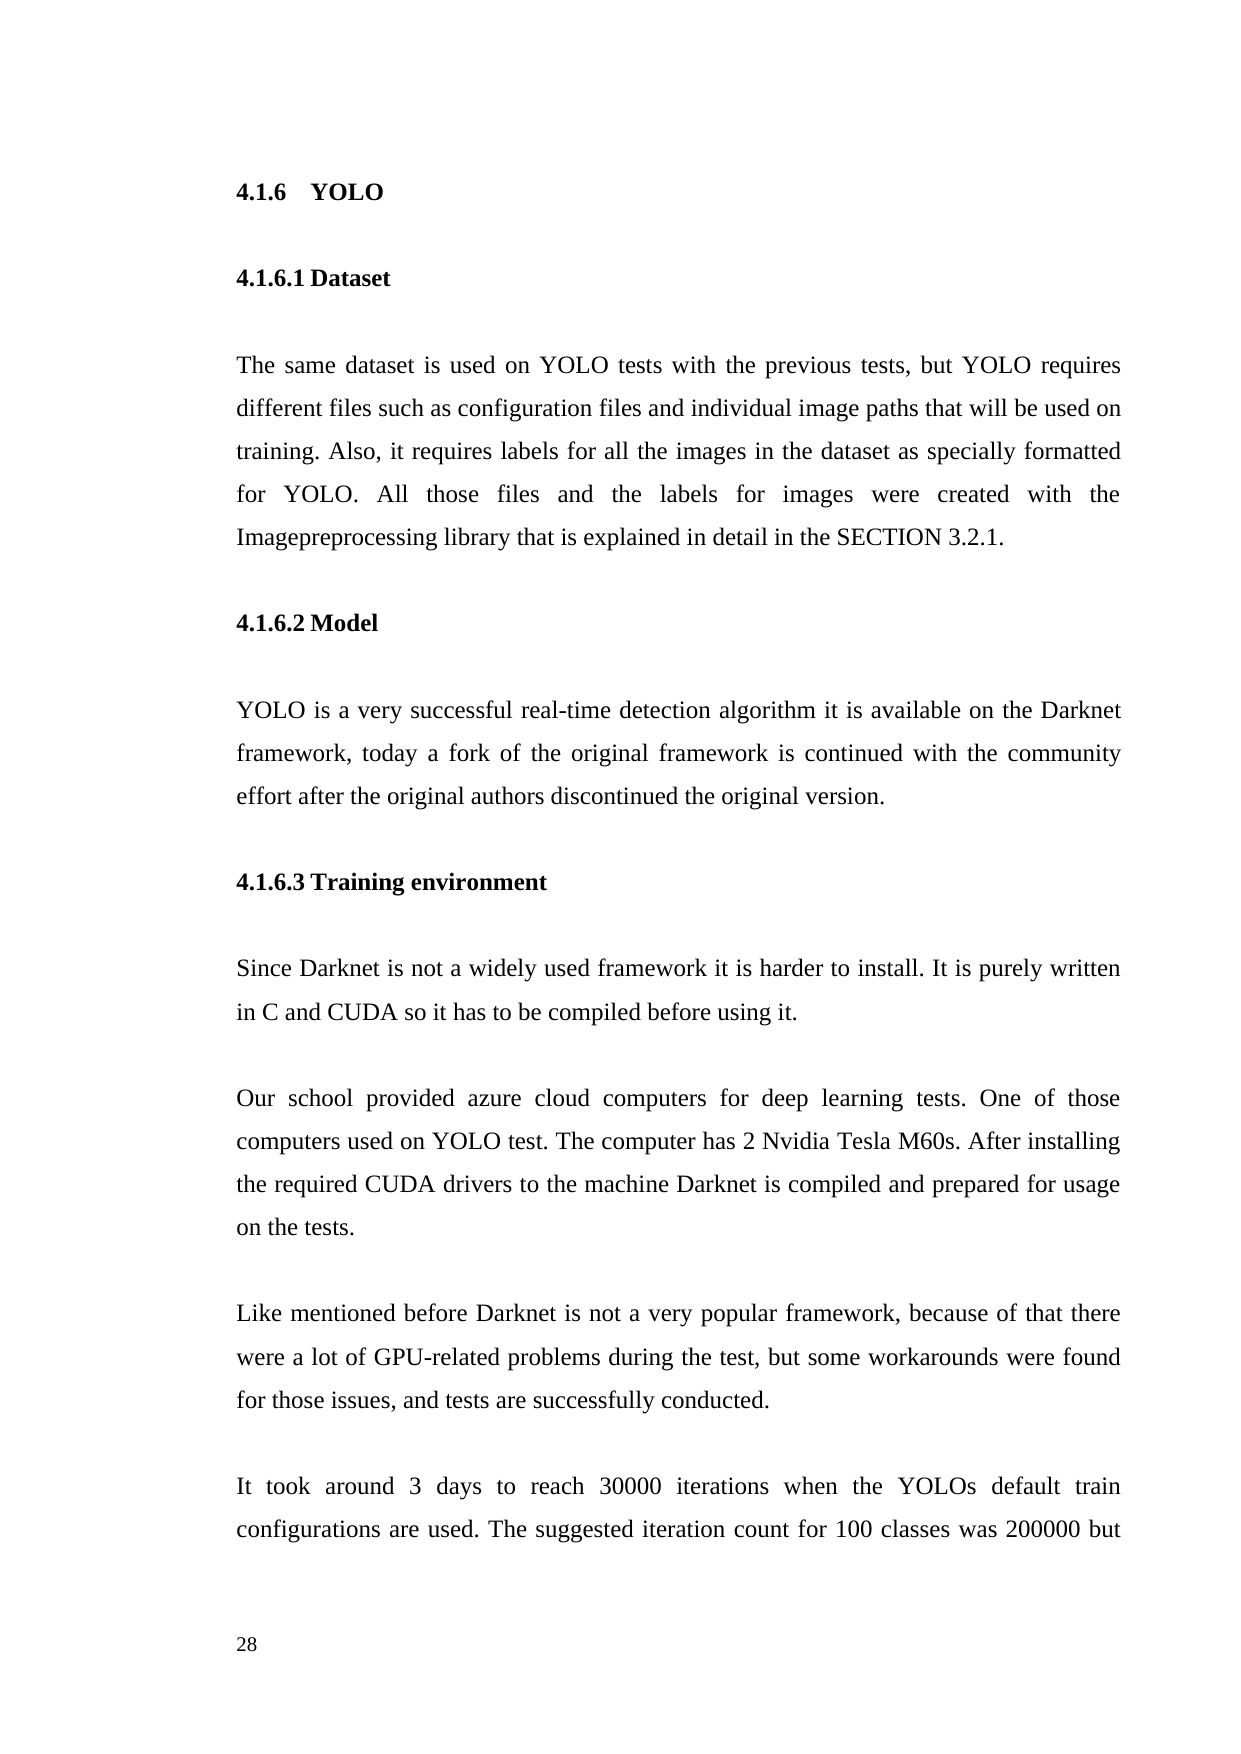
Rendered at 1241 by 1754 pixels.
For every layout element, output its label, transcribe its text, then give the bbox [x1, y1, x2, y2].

text Since Darknet is not a widely used framework it is harder to install. It is purely written in C and CUDA so it has to be compiled before using it. [236, 953, 1122, 1025]
text Like mentioned before Darknet is not a very popular framework, because of that there were a lot of GPU-related problems during the test, but some workarounds were found for those issues, and tests are successfully conducted. [236, 1298, 1122, 1413]
subtitle Dataset [236, 263, 1122, 292]
text YOLO is a very successful real-time detection algorithm it is available on the Darknet framework, today a fork of the original framework is continued with the community effort after the original authors discontinued the original version. [236, 695, 1122, 810]
text The same dataset is used on YOLO tests with the previous tests, but YOLO requires different files such as configuration files and individual image paths that will be used on training. Also, it requires labels for all the images in the dataset as specially formatted for YOLO. All those files and the labels for images were created with the Imagepreprocessing library that is explained in detail in the SECTION 3.2.1. [236, 350, 1122, 551]
subtitle Training environment [236, 867, 1122, 896]
text Our school provided azure cloud computers for deep learning tests. One of those computers used on YOLO test. The computer has 2 Nvidia Tesla M60s. After installing the required CUDA drivers to the machine Darknet is compiled and prepared for usage on the tests. [236, 1083, 1122, 1241]
subtitle Model [236, 608, 1122, 637]
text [236, 1471, 1122, 1543]
subtitle YOLO [236, 177, 1122, 206]
